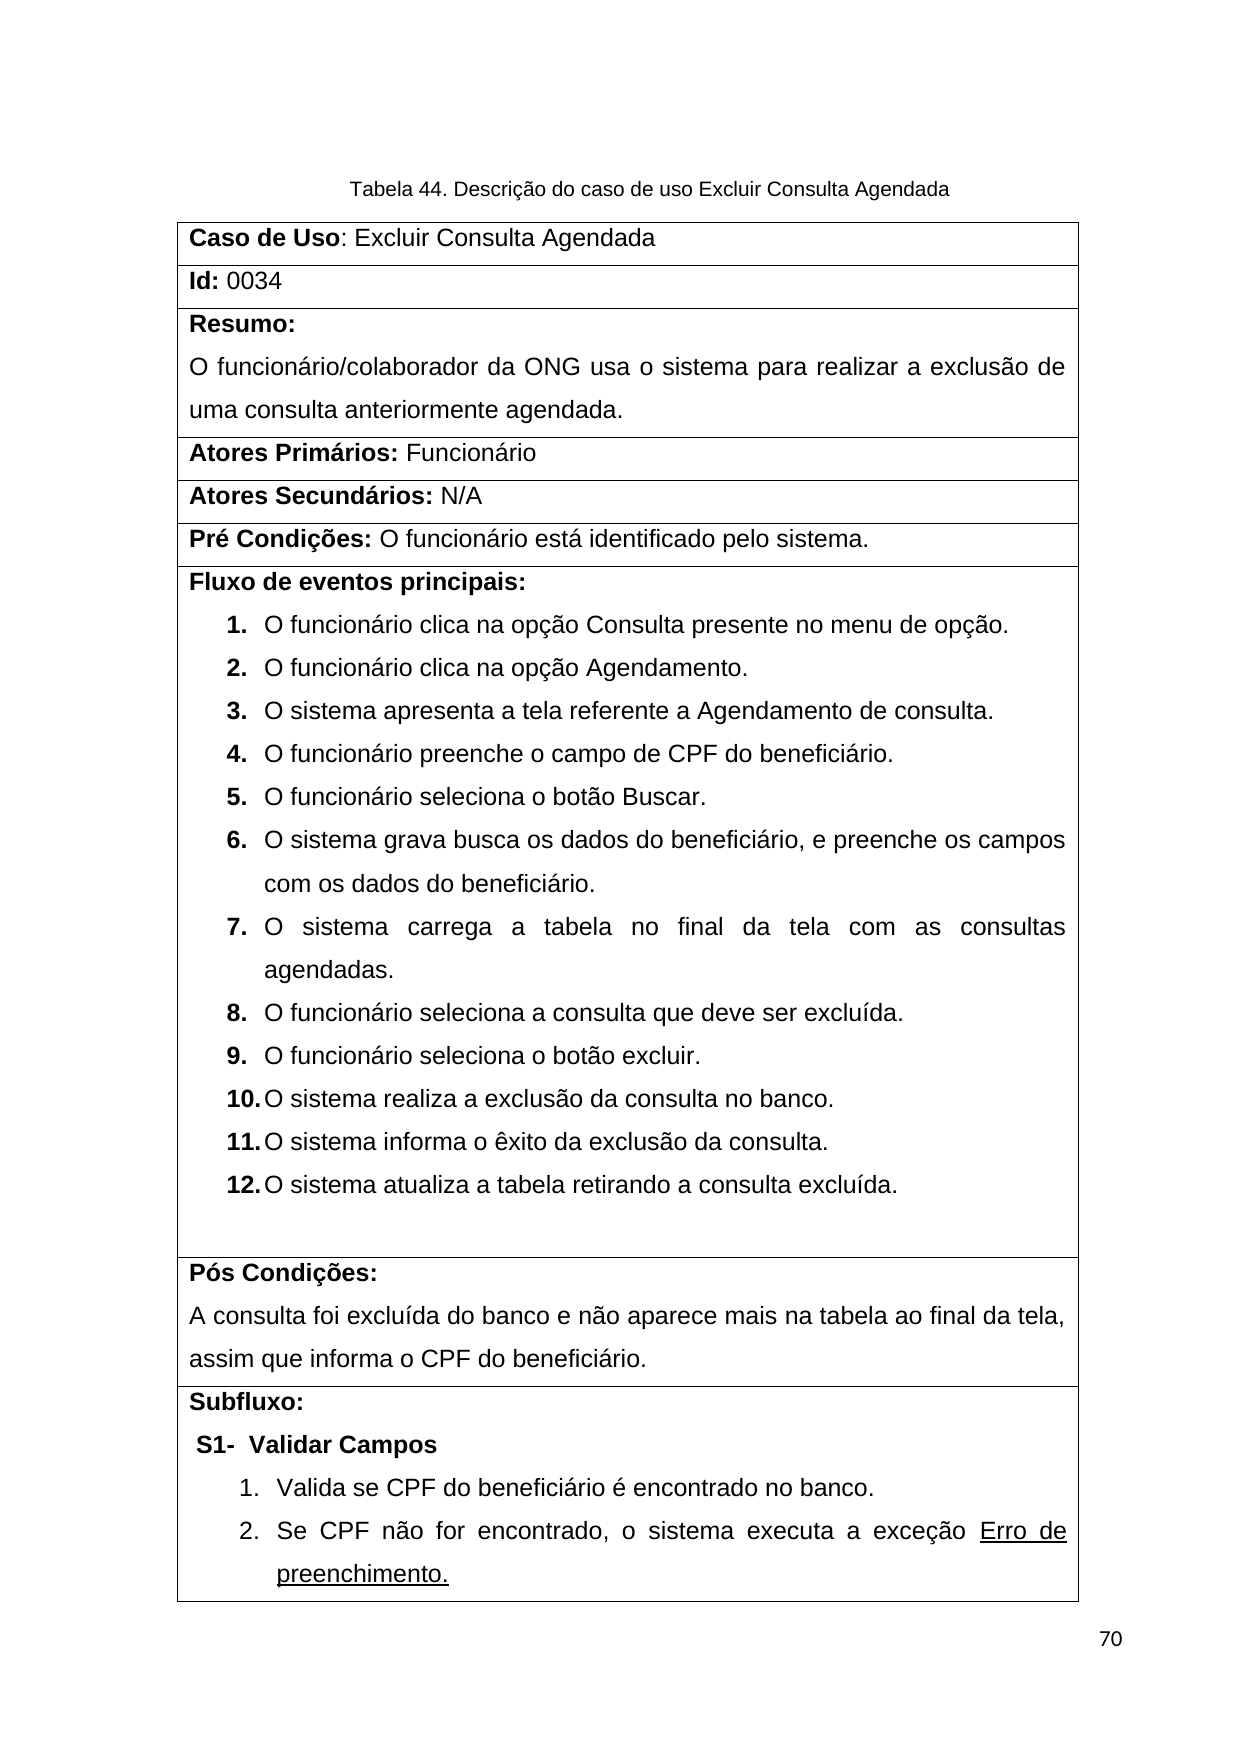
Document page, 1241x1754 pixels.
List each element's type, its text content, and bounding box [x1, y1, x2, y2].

table_cell Pré Condições: O funcionário está identificado pelo sistema. [178, 524, 1078, 566]
table_cell Atores Primários: Funcionário [178, 438, 1078, 480]
table_cell Resumo: O funcionário/colaborador da ONG usa o sistema para realizar a exclusão de uma consulta anteriormente agendada. [178, 309, 1078, 437]
table_cell Atores Secundários: N/A [178, 481, 1078, 523]
table_cell Id: 0034 [178, 266, 1078, 308]
table_cell Pós Condições: A consulta foi excluída do banco e não aparece mais na tabela ao final da tela, assim que informa o CPF do beneficiário. [178, 1258, 1078, 1386]
table_cell Fluxo de eventos principais: O funcionário clica na opção Consulta presente no menu de opção. O funcionário clica na opção Agendamento. O sistema apresenta a tela referente a Agendamento de consulta. O funcionário preenche o campo de CPF do beneficiário. O funcionário seleciona o botão Buscar. O sistema grava busca os dados do beneficiário, e preenche os campos com os dados do beneficiário. O sistema carrega a tabela no final da tela com as consultas agendadas. O funcionário seleciona a consulta que deve ser excluída. O funcionário seleciona o botão excluir. O sistema realiza a exclusão da consulta no banco. O sistema informa o êxito da exclusão da consulta. O sistema atualiza a tabela retirando a consulta excluída. [178, 567, 1078, 1257]
table_header Caso de Uso: Excluir Consulta Agendada [178, 223, 1078, 265]
